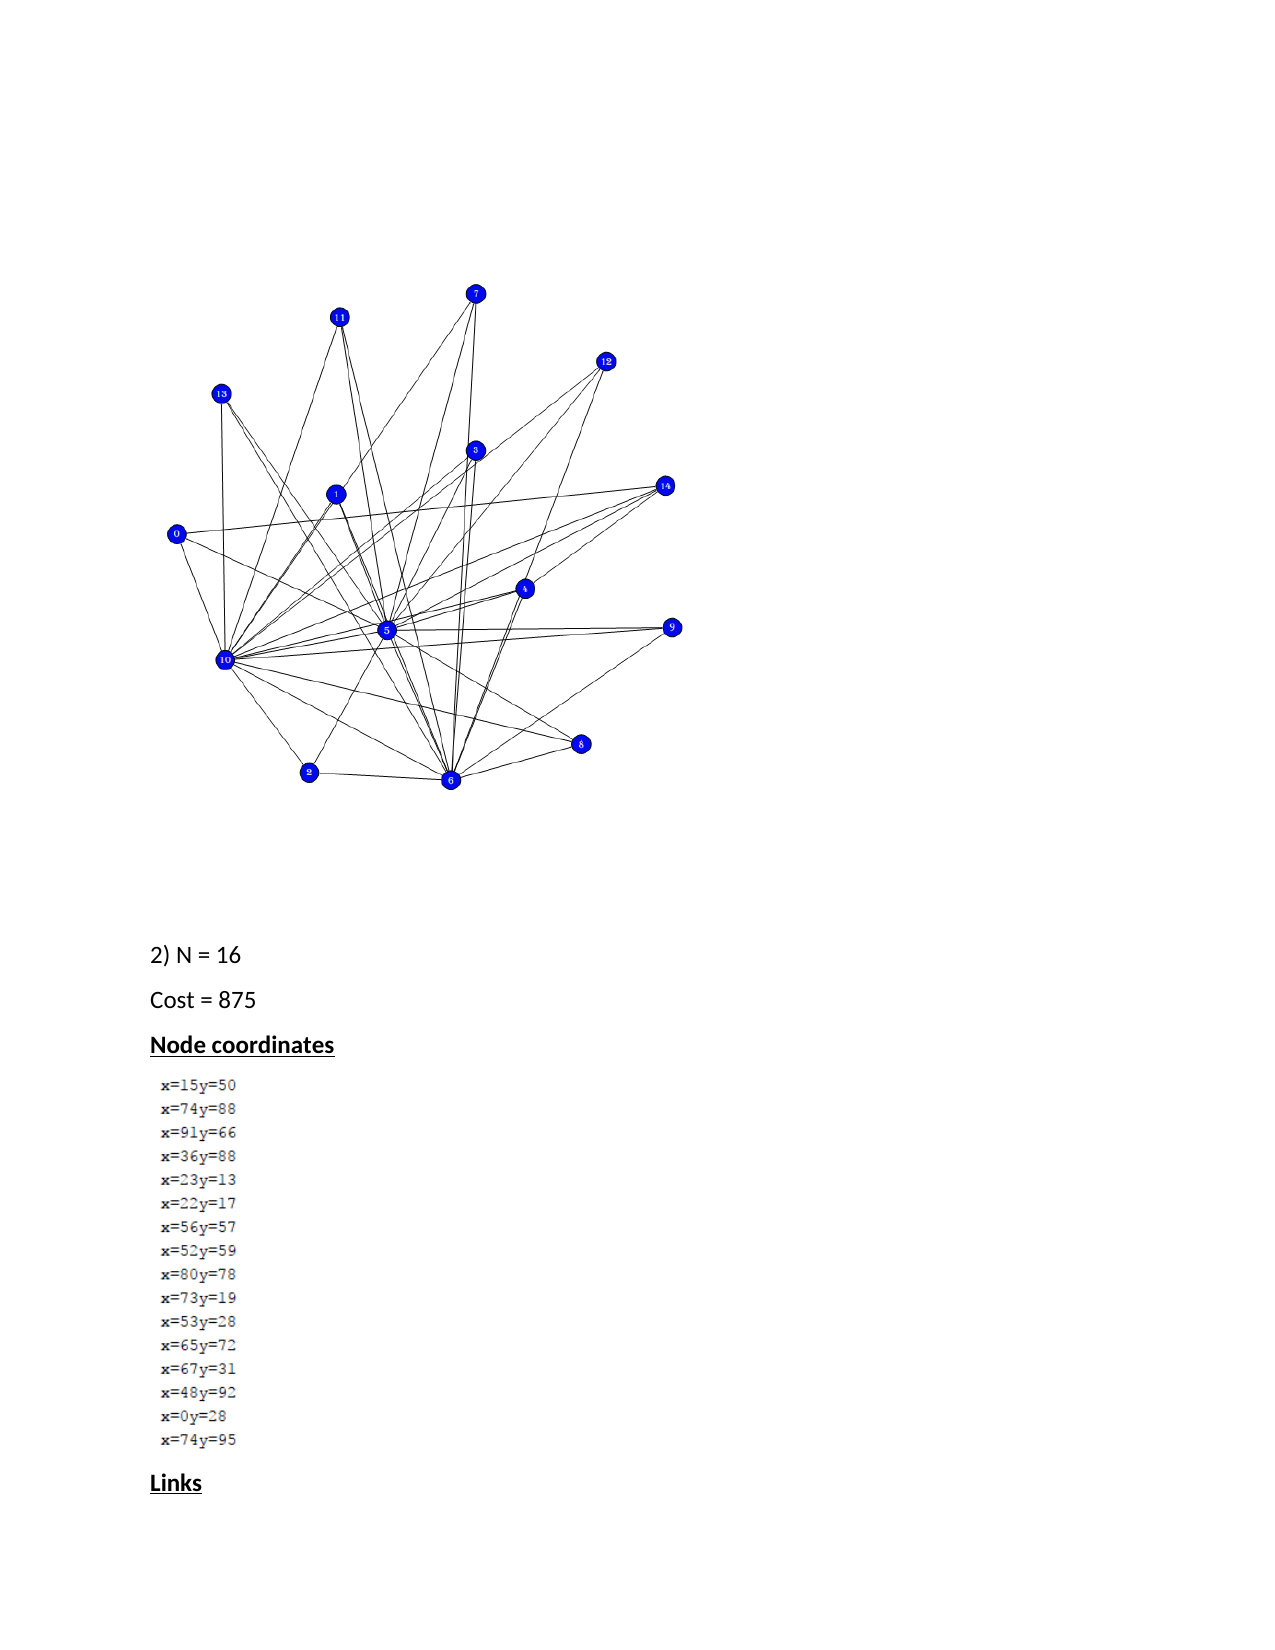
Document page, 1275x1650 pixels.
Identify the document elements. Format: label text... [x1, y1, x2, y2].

subtitle Node coordinates [150, 1030, 1125, 1060]
picture [150, 1075, 252, 1452]
picture [150, 150, 698, 924]
subtitle Cost = 875 [150, 984, 1125, 1015]
subtitle Links [150, 1467, 1125, 1497]
subtitle 2) N = 16 [150, 939, 1125, 969]
